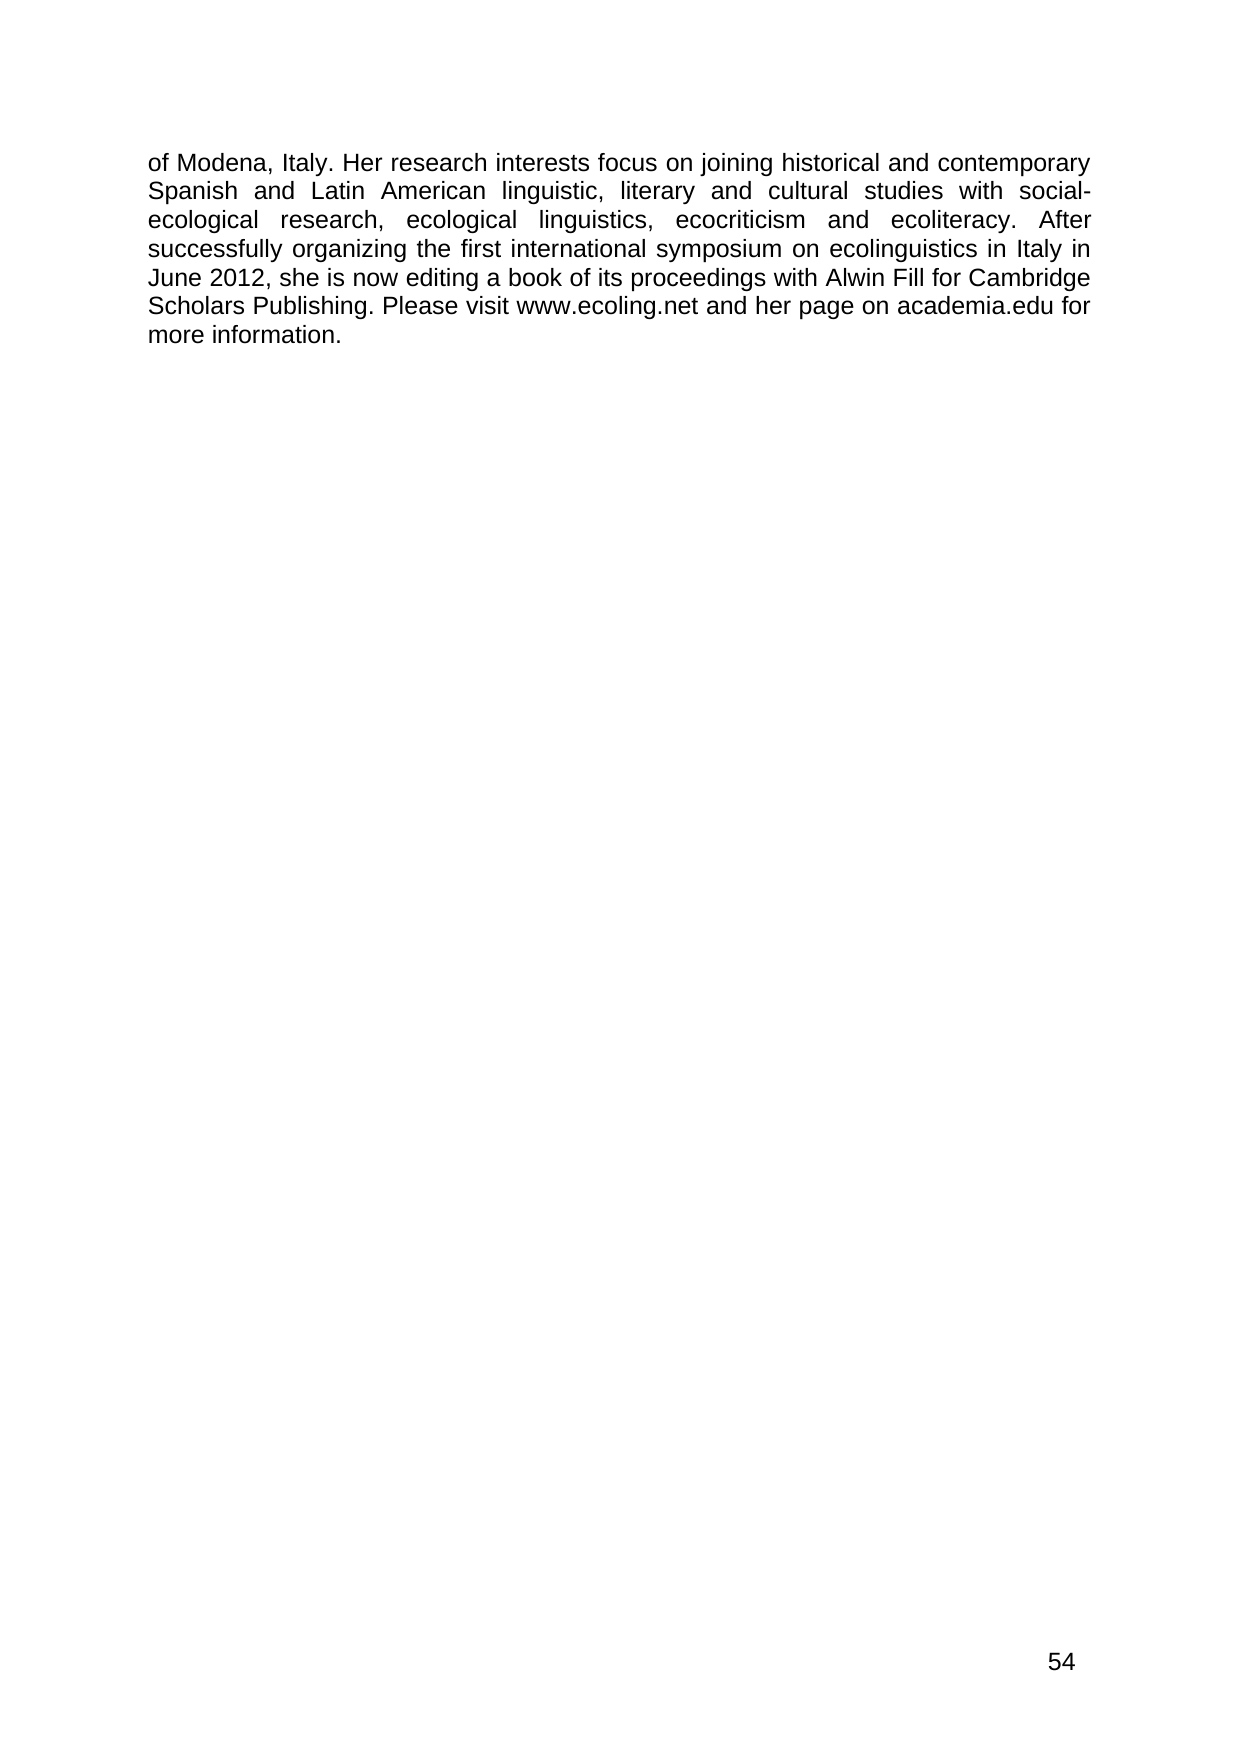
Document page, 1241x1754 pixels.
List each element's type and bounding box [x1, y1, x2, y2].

text [148, 148, 1093, 349]
